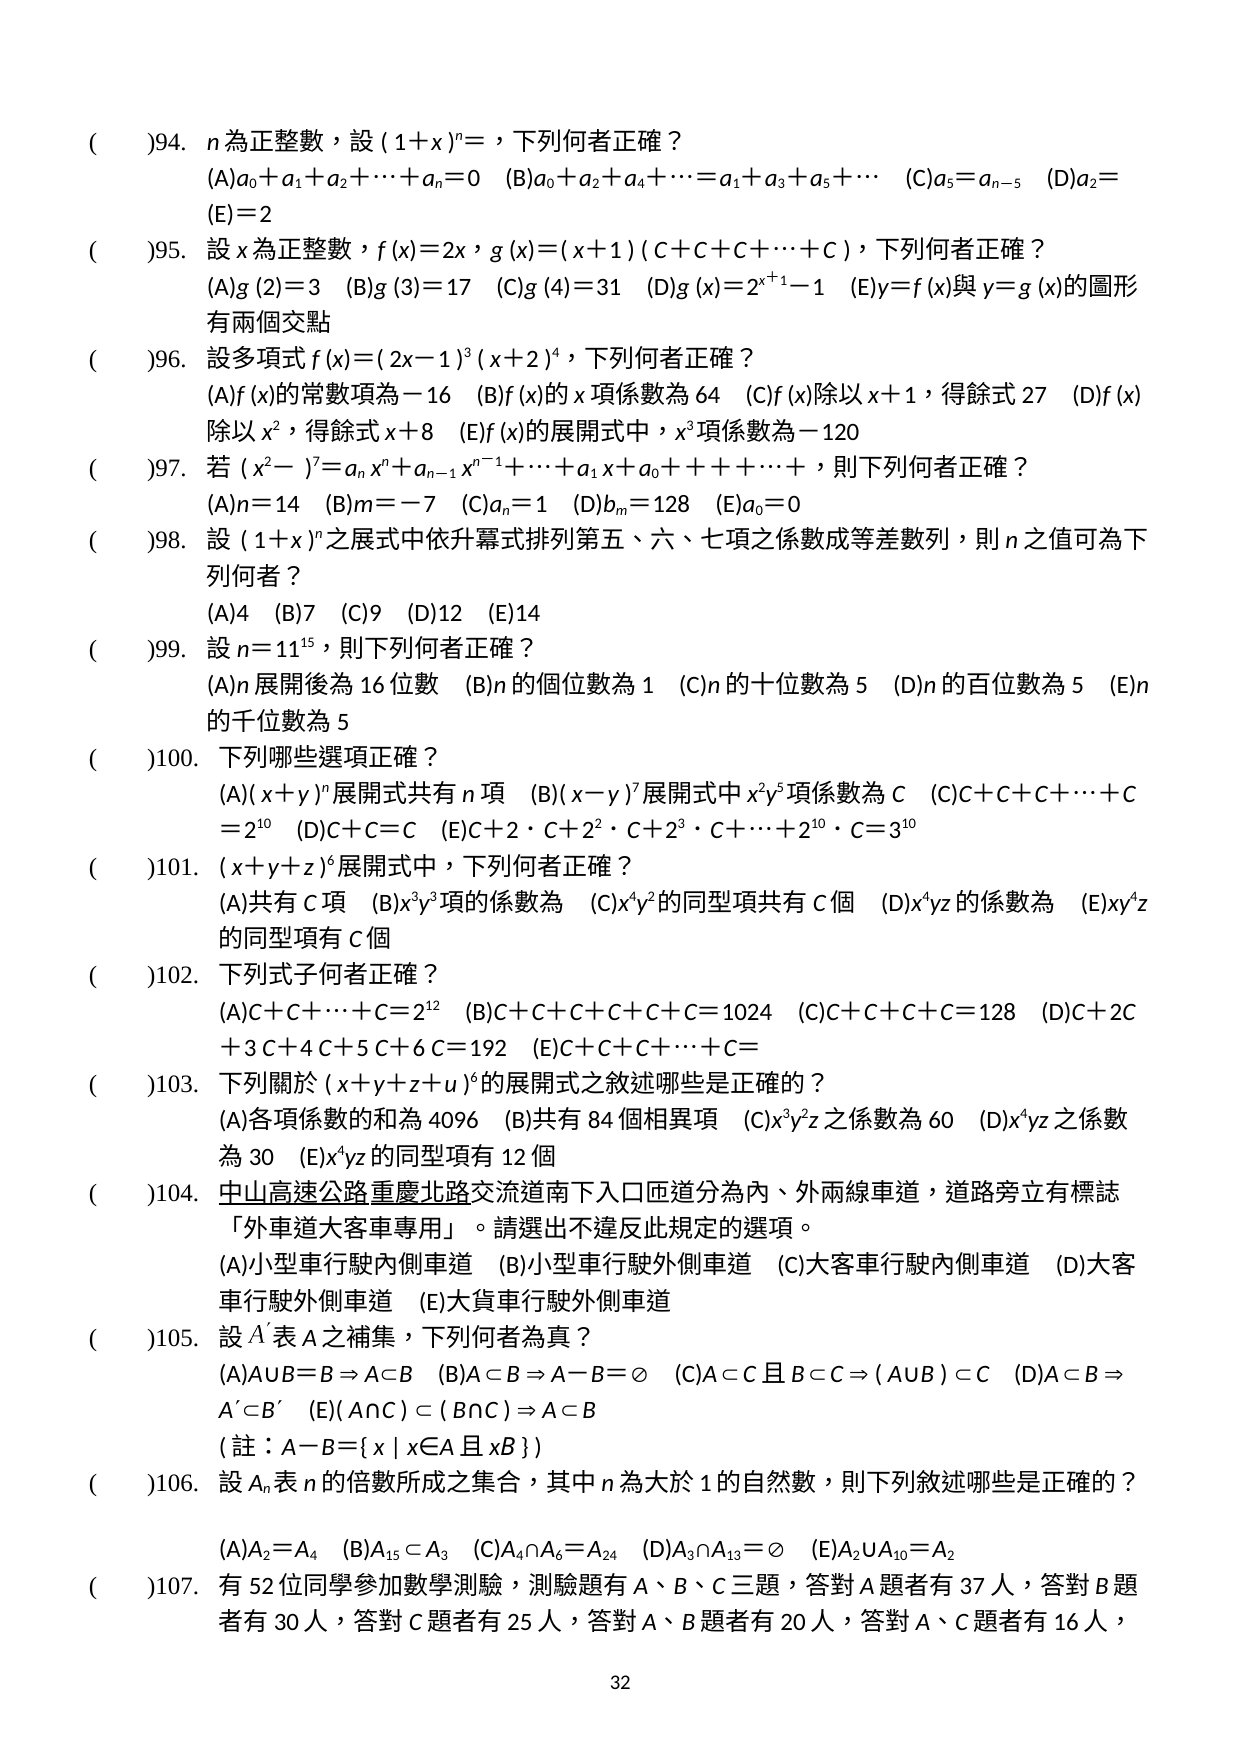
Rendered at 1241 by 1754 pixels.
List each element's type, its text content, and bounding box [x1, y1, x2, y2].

list 若 ( x2－ )7＝an xn＋an－1 xn－1＋…＋a1 x＋a0＋＋＋＋…＋，則下列何者正確？ (A)n＝14 (B)m＝－7 (C)an＝1 (D)bm＝128 (E)a0＝0 [88, 447, 1152, 520]
list 下列式子何者正確？ (A)C＋C＋…＋C＝212 (B)C＋C＋C＋C＋C＋C＝1024 (C)C＋C＋C＋C＝128 (D)C＋2C＋3 C＋4 C＋5 C＋6 C＝192 (E)C＋C＋C＋…＋C＝ [88, 955, 1152, 1063]
list 設x為正整數，f (x)＝2x，g (x)＝( x＋1 ) ( C ＋C ＋C ＋…＋C )，下列何者正確？ (A)g (2)＝3 (B)g (3)＝17 (C)g (4)＝31 (D)g (x)＝2x＋1－1 (E)y＝f (x)與y＝g (x)的圖形有兩個交點 [88, 230, 1152, 338]
list 設n＝1115，則下列何者正確？ (A)n展開後為16位數 (B)n的個位數為1 (C)n的十位數為5 (D)n的百位數為5 (E)n的千位數為5 [88, 628, 1152, 737]
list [88, 1565, 1152, 1638]
list n為正整數，設 ( 1＋x )n＝，下列何者正確？ (A)a0＋a1＋a2＋…＋an＝0 (B)a0＋a2＋a4＋…＝a1＋a3＋a5＋… (C)a5＝an－5 (D)a2＝ (E)＝2 [88, 121, 1152, 230]
list 中山高速公路 重慶北路交流道南下入口匝道分為內、外兩線車道，道路旁立有標誌「外車道大客車專用」。請選出不違反此規定的選項。 (A)小型車行駛內側車道 (B)小型車行駛外側車道 (C)大客車行駛內側車道 (D)大客車行駛外側車道 (E)大貨車行駛外側車道 [88, 1172, 1152, 1317]
list 下列關於 ( x＋y＋z＋u )6的展開式之敘述哪些是正確的？ (A)各項係數的和為4096 (B)共有84個相異項 (C)x3y2z之係數為60 (D)x4yz之係數為30 (E)x4yz的同型項有12個 [88, 1063, 1152, 1172]
list 設表A之補集，下列何者為真？ (A)A∪B＝B AB (B)A B A－B＝ (C)A C且B C ( A∪B ) C (D)A B AB (E)( A∩C ) ( B∩C ) A B ( 註：A－B＝{ x | x∈A且xB } ) [88, 1317, 1152, 1462]
list 下列哪些選項正確？ (A)( x＋y )n展開式共有n項 (B)( x－y )7展開式中x2y5項係數為C (C)C＋C＋C＋…＋C＝210 (D)C＋C＝C (E)C＋2．C＋22．C＋23．C＋…＋210．C＝310 [88, 737, 1152, 846]
list 設 ( 1＋x )n之展式中依升冪式排列第五、六、七項之係數成等差數列，則n之值可為下列何者？ (A)4 (B)7 (C)9 (D)12 (E)14 [88, 520, 1152, 628]
list ( x＋y＋z )6展開式中，下列何者正確？ (A)共有C項 (B)x3y3項的係數為 (C)x4y2的同型項共有C個 (D)x4yz的係數為 (E)xy4z的同型項有C個 [88, 846, 1152, 955]
list 設An表n的倍數所成之集合，其中n為大於1的自然數，則下列敘述哪些是正確的？ (A)A2＝A4 (B)A15 A3 (C)A4∩A6＝A24 (D)A3∩A13＝ (E)A2∪A10＝A2 [88, 1462, 1152, 1565]
list 設多項式f (x)＝( 2x－1 )3 ( x＋2 )4，下列何者正確？ (A)f (x)的常數項為－16 (B)f (x)的x項係數為64 (C)f (x)除以x＋1，得餘式27 (D)f (x)除以x2，得餘式x＋8 (E)f (x)的展開式中，x3項係數為－120 [88, 338, 1152, 447]
